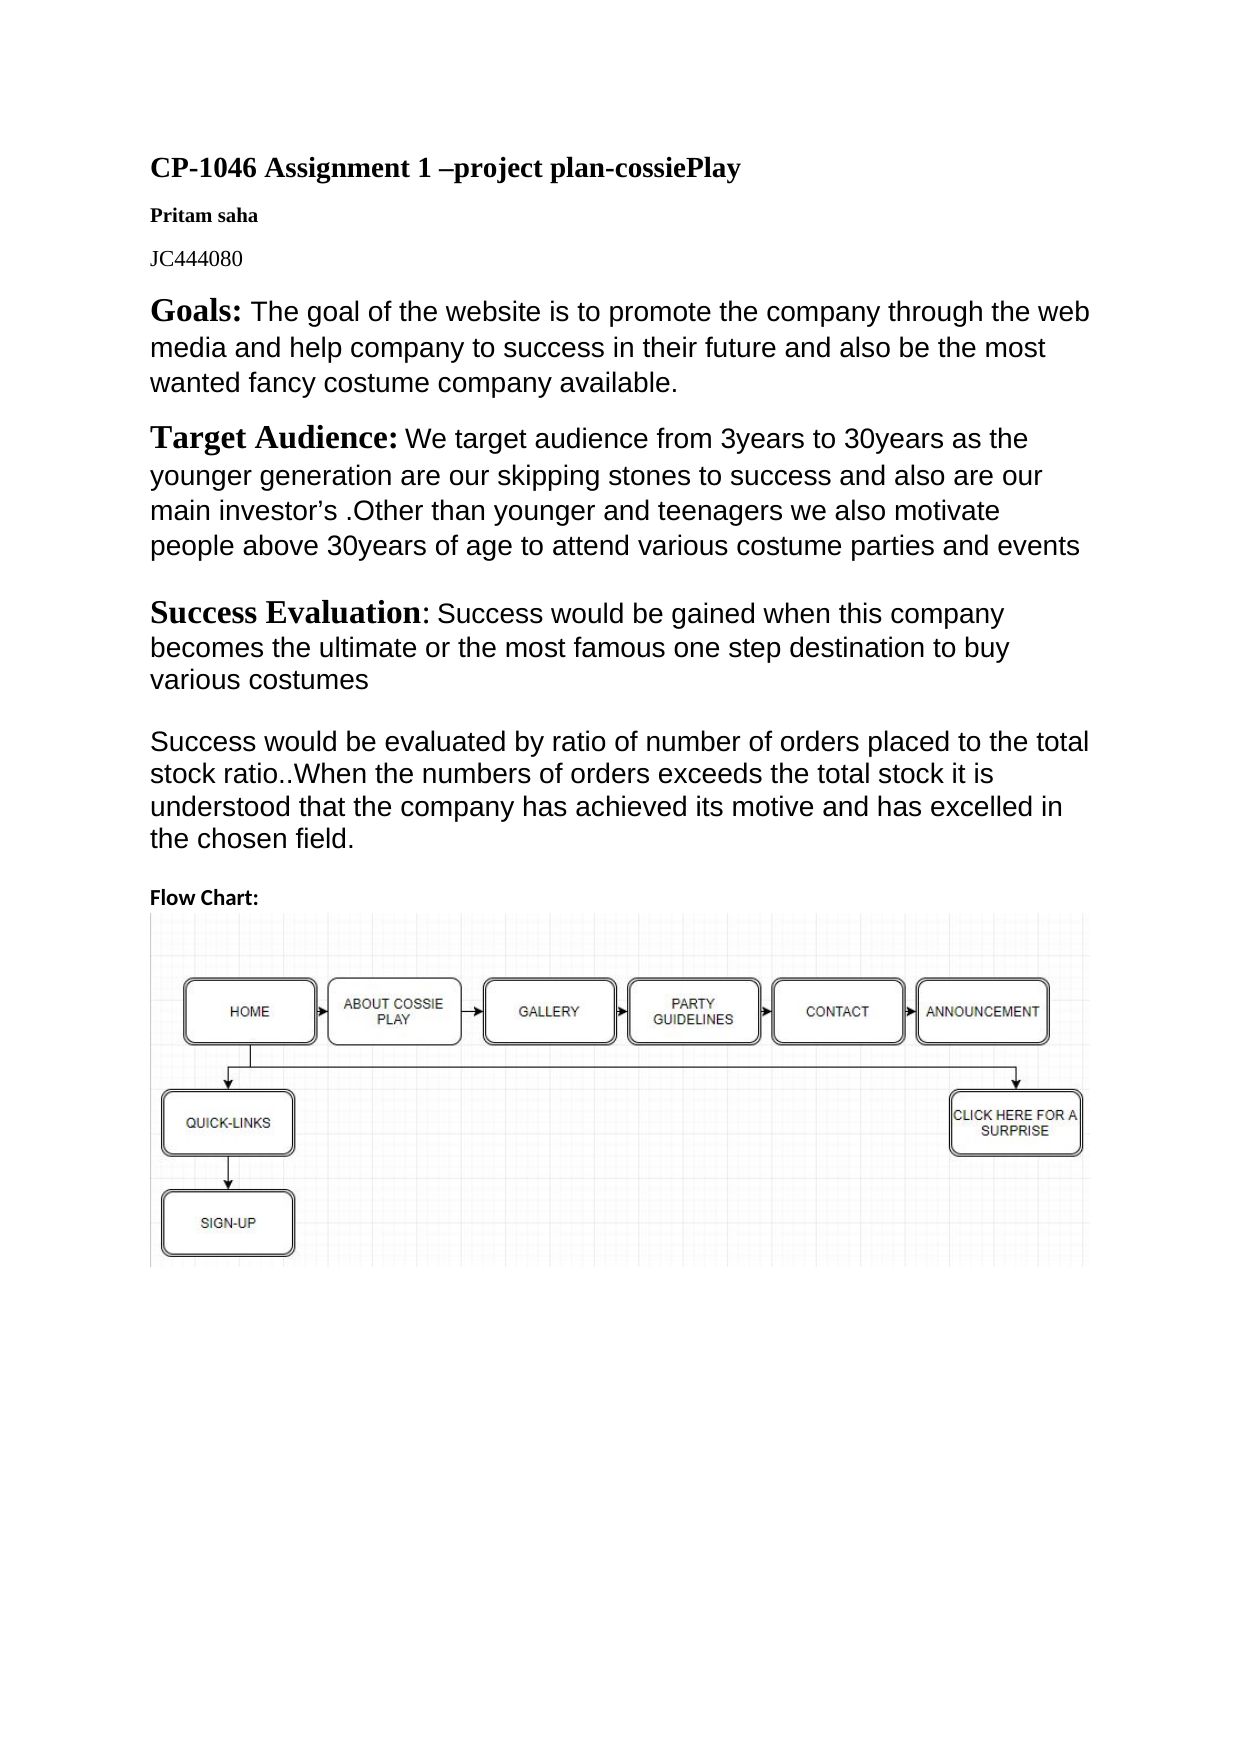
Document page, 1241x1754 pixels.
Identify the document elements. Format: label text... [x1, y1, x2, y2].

text Goals: The goal of the website is to promote the company through the web media and help company to success in their future and also be the most wanted fancy costume company available. [150, 291, 1090, 399]
text Flow Chart: [150, 883, 1090, 913]
text JC444080 [150, 245, 1090, 272]
text Target Audience: We target audience from 3years to 30years as the younger generation are our skipping stones to success and also are our main investor’s .Other than younger and teenagers we also motivate people above 30years of age to attend various costume parties and events [150, 418, 1090, 561]
picture [150, 913, 1091, 1267]
text CP-1046 Assignment 1 –project plan-cossiePlay [150, 150, 1090, 183]
text Pritam saha [150, 203, 1090, 227]
text Success would be evaluated by ratio of number of orders placed to the total stock ratio..When the numbers of orders exceeds the total stock it is understood that the company has achieved its motive and has excelled in the chosen field. [150, 725, 1090, 854]
text Success Evaluation: Success would be gained when this company becomes the ultimate or the most famous one step destination to buy various costumes [150, 592, 1090, 696]
